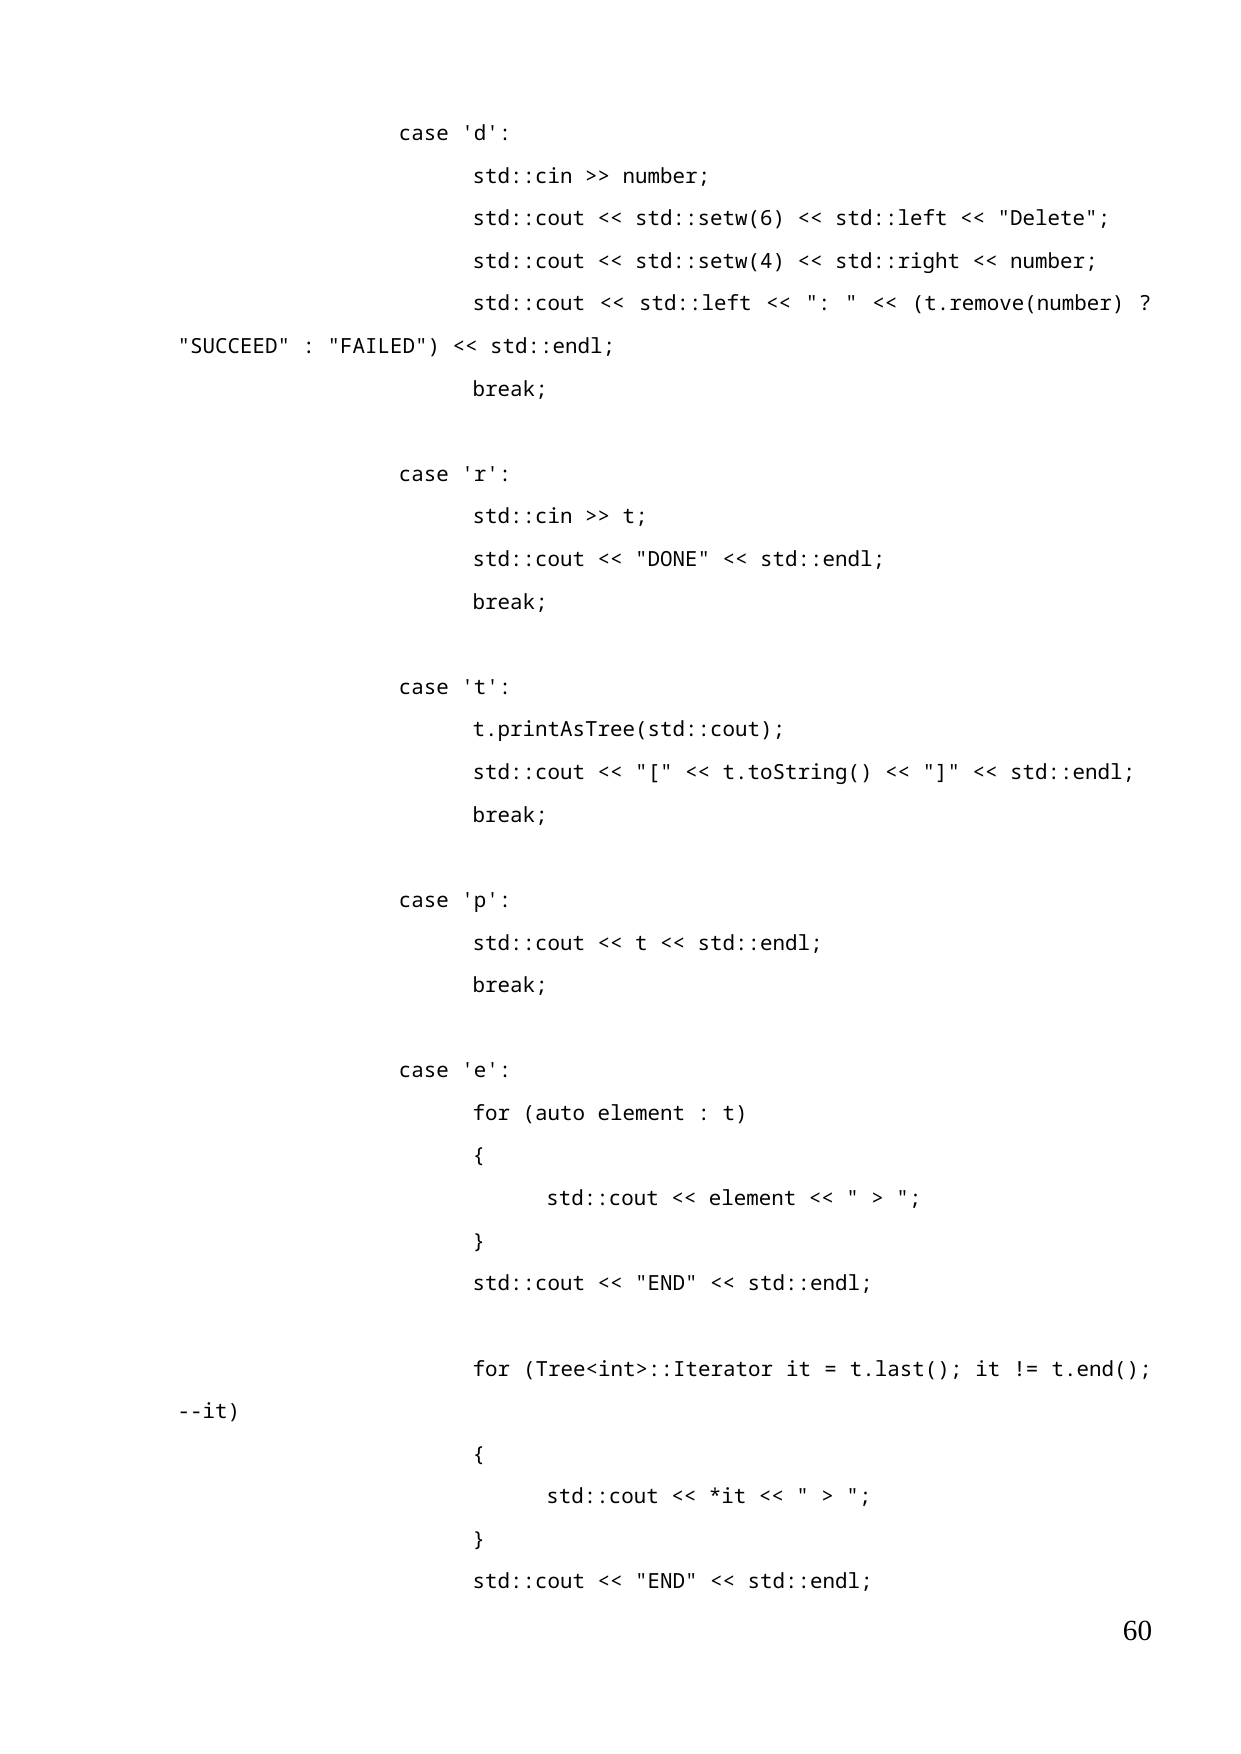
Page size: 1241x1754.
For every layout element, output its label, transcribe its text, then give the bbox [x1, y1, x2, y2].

text case 'e': [177, 1055, 1152, 1084]
text t.printAsTree(std::cout); [177, 714, 1152, 743]
text case 'd': [177, 118, 1152, 147]
text } [177, 1524, 1152, 1552]
text for (auto element : t) [177, 1098, 1152, 1126]
text break; [177, 970, 1152, 999]
text break; [177, 800, 1152, 828]
text std::cout << "END" << std::endl; [177, 1567, 1152, 1595]
text std::cin >> number; [177, 161, 1152, 189]
text case 'p': [177, 885, 1152, 913]
text case 'r': [177, 459, 1152, 487]
text std::cout << element << " > "; [177, 1183, 1152, 1212]
text for (Tree<int>::Iterator it = t.last(); it != t.end(); --it) [177, 1354, 1152, 1425]
text std::cout << std::left << ": " << (t.remove(number) ? "SUCCEED" : "FAILED") << std::endl; [177, 288, 1152, 359]
text std::cout << std::setw(6) << std::left << "Delete"; [177, 203, 1152, 232]
text std::cout << t << std::endl; [177, 928, 1152, 956]
text std::cout << "DONE" << std::endl; [177, 544, 1152, 573]
text std::cout << "[" << t.toString() << "]" << std::endl; [177, 757, 1152, 786]
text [177, 246, 1152, 274]
text std::cin >> t; [177, 502, 1152, 530]
text } [177, 1226, 1152, 1254]
text { [177, 1141, 1152, 1169]
text case 't': [177, 672, 1152, 700]
text std::cout << "END" << std::endl; [177, 1268, 1152, 1297]
text break; [177, 374, 1152, 402]
text std::cout << *it << " > "; [177, 1481, 1152, 1510]
text break; [177, 587, 1152, 615]
text { [177, 1439, 1152, 1467]
